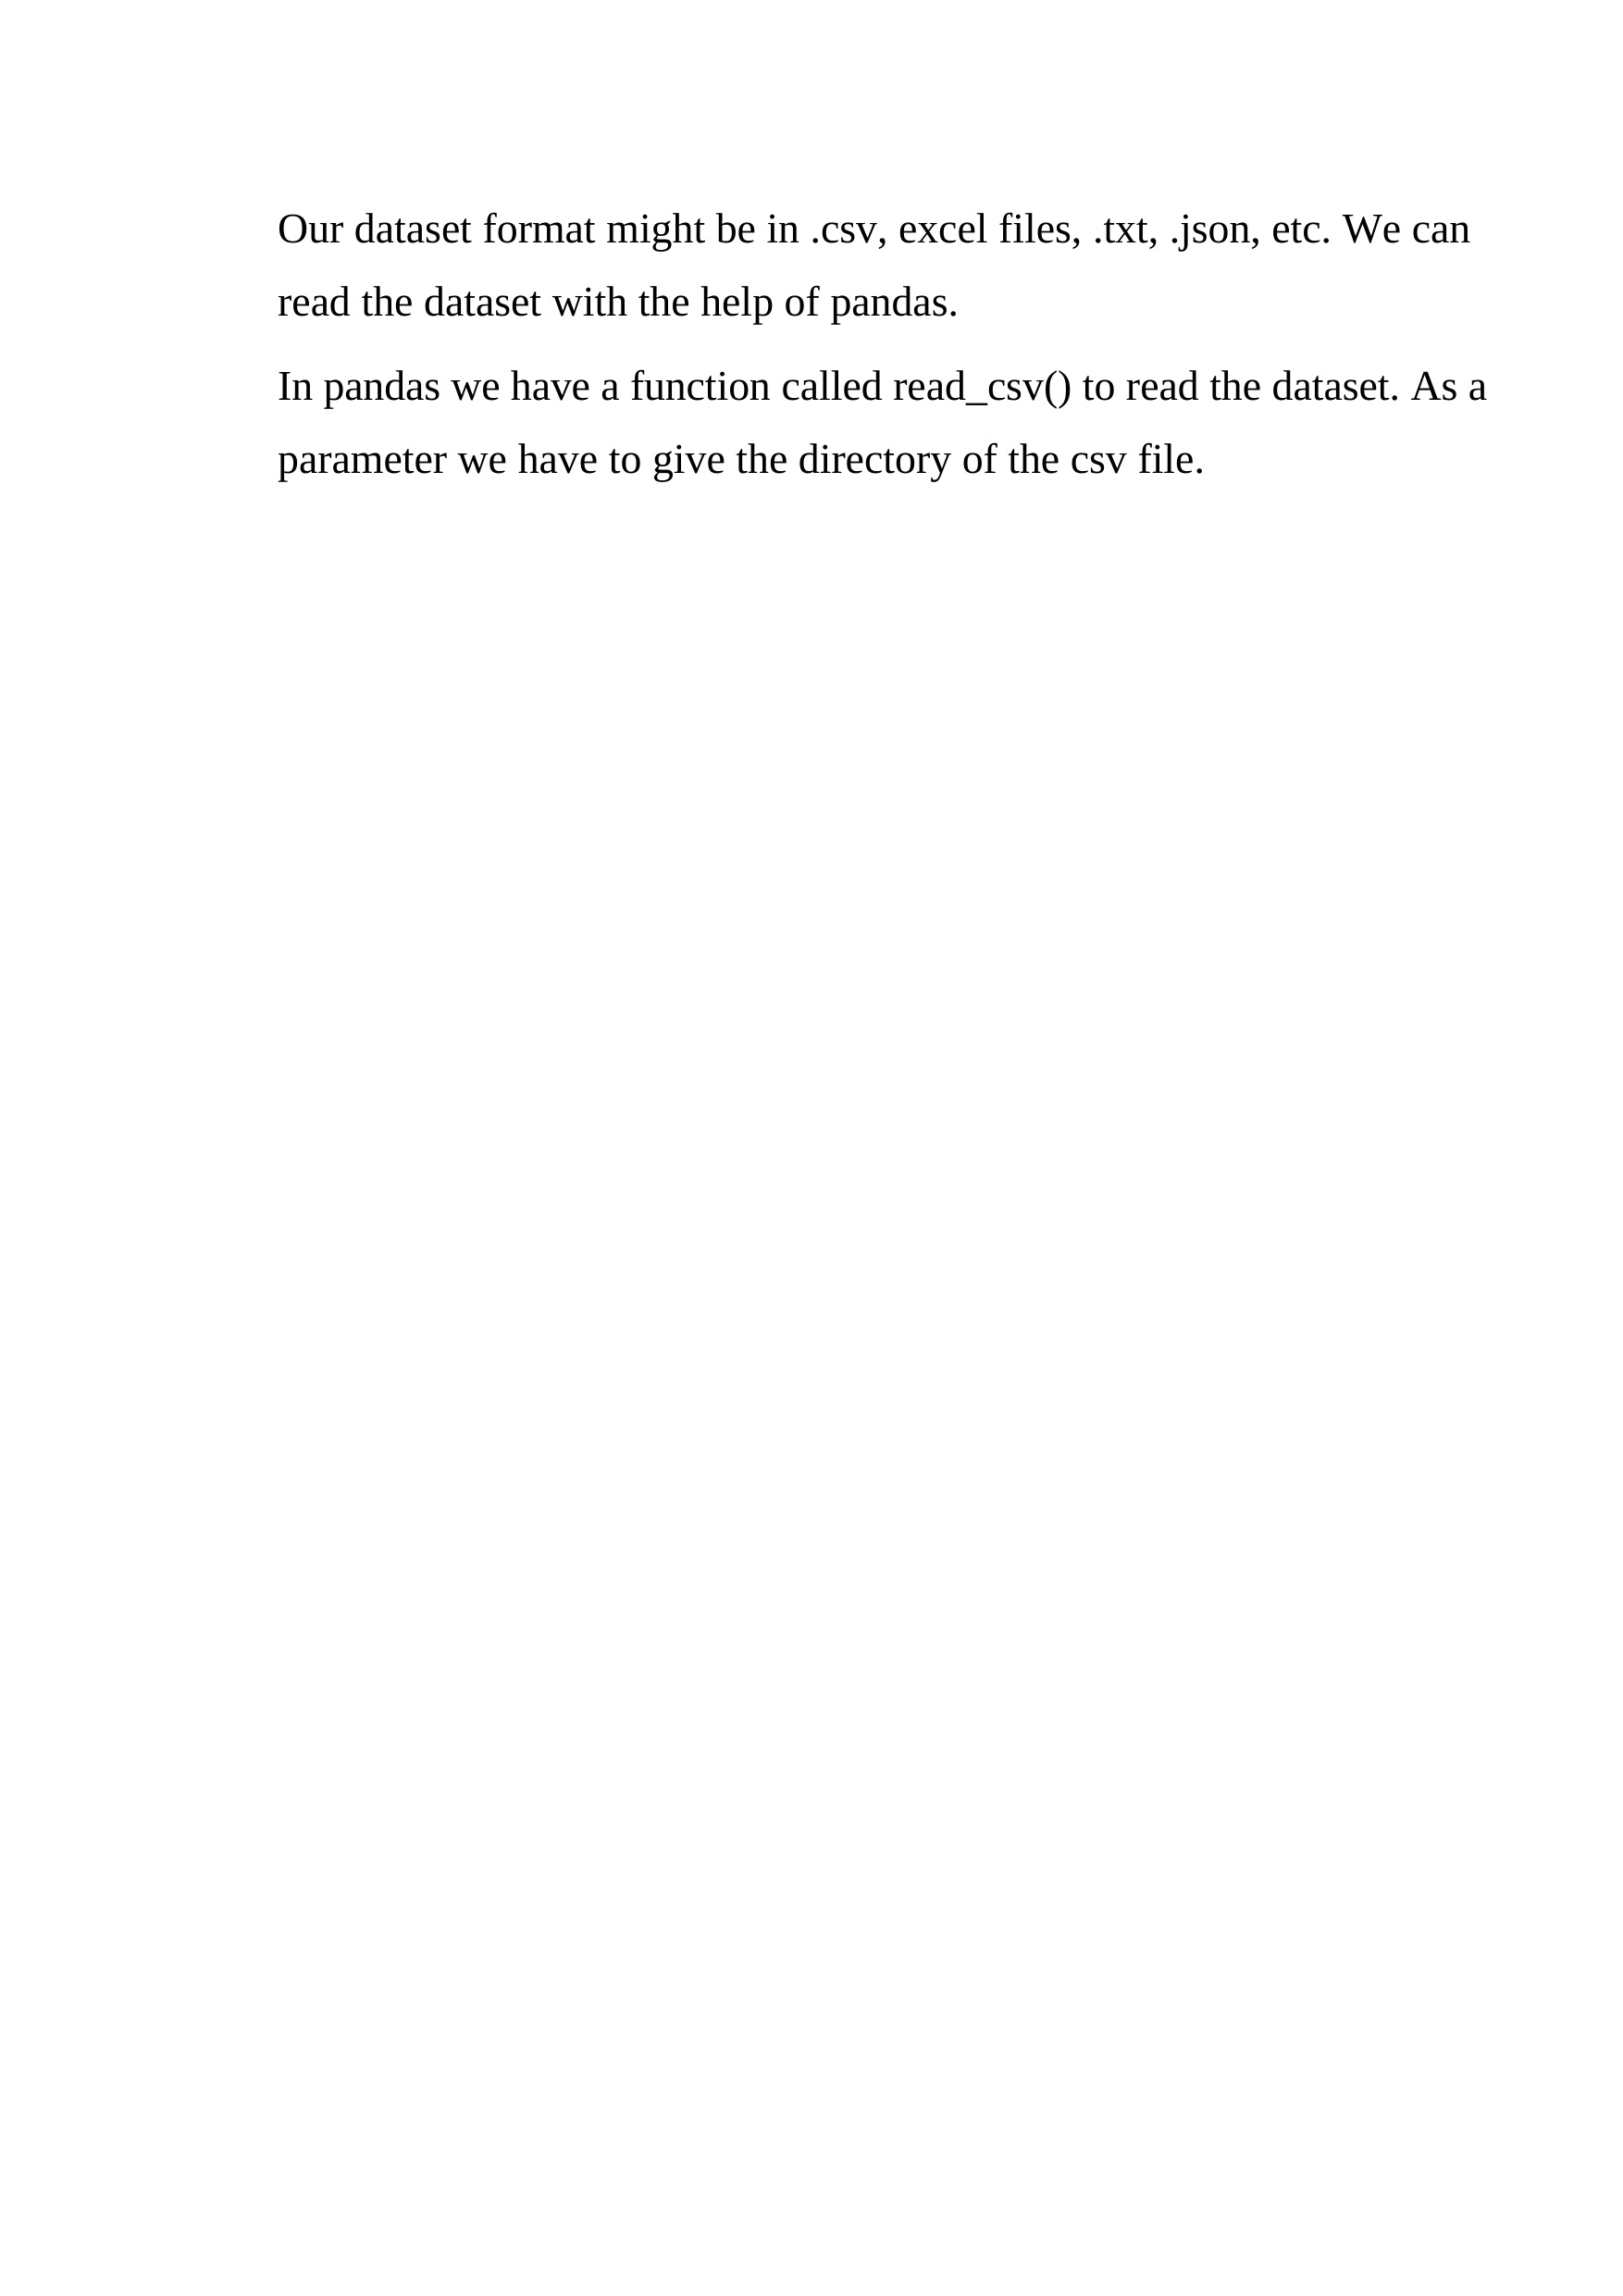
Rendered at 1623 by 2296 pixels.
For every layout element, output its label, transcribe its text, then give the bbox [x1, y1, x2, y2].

text Our dataset format might be in .csv, excel files, .txt, .json, etc. We can read the dataset with the help of pandas. [278, 203, 1516, 325]
text In pandas we have a function called read_csv() to read the dataset. As a parameter we have to give the directory of the csv file. [278, 361, 1493, 483]
